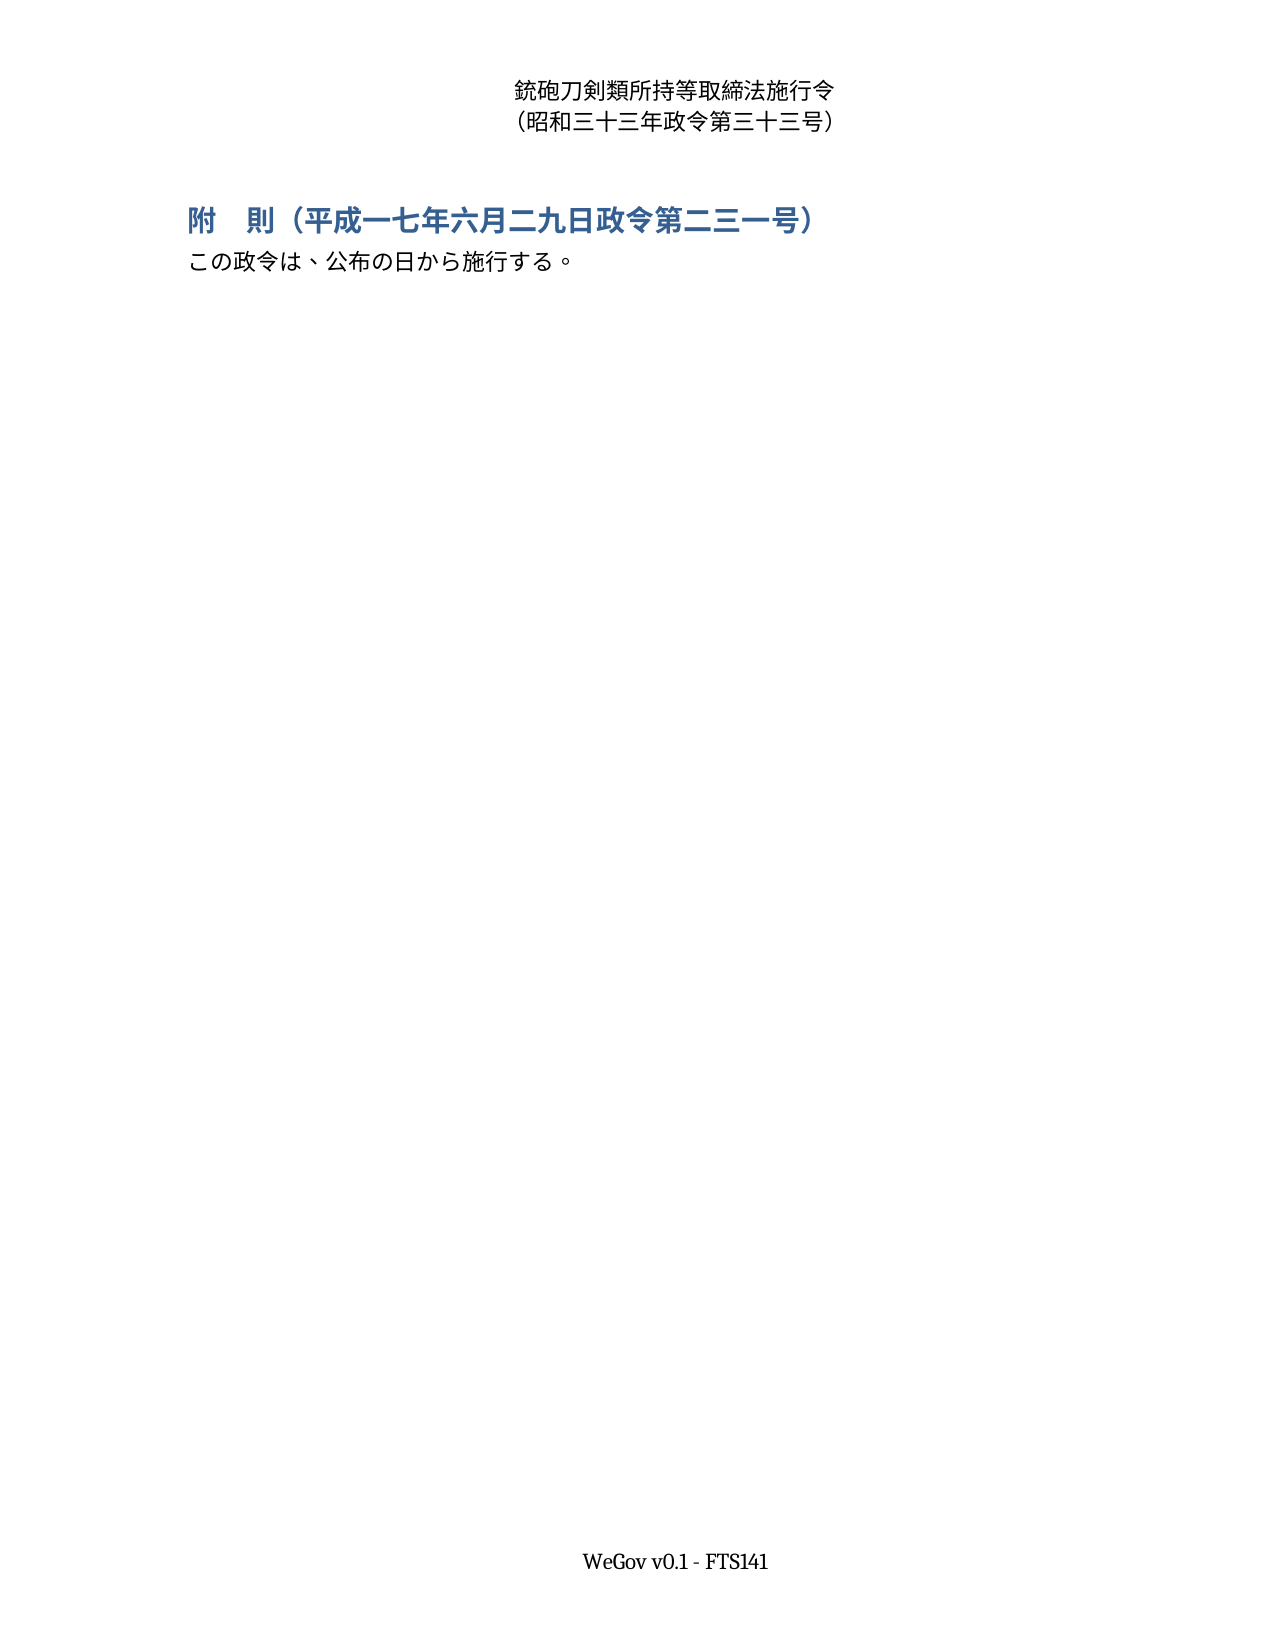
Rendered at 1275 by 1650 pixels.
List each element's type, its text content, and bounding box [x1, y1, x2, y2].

text この政令は、公布の日から施行する。 [187, 246, 1087, 277]
subtitle 附 則（平成一七年六月二九日政令第二三一号） [187, 200, 1087, 240]
